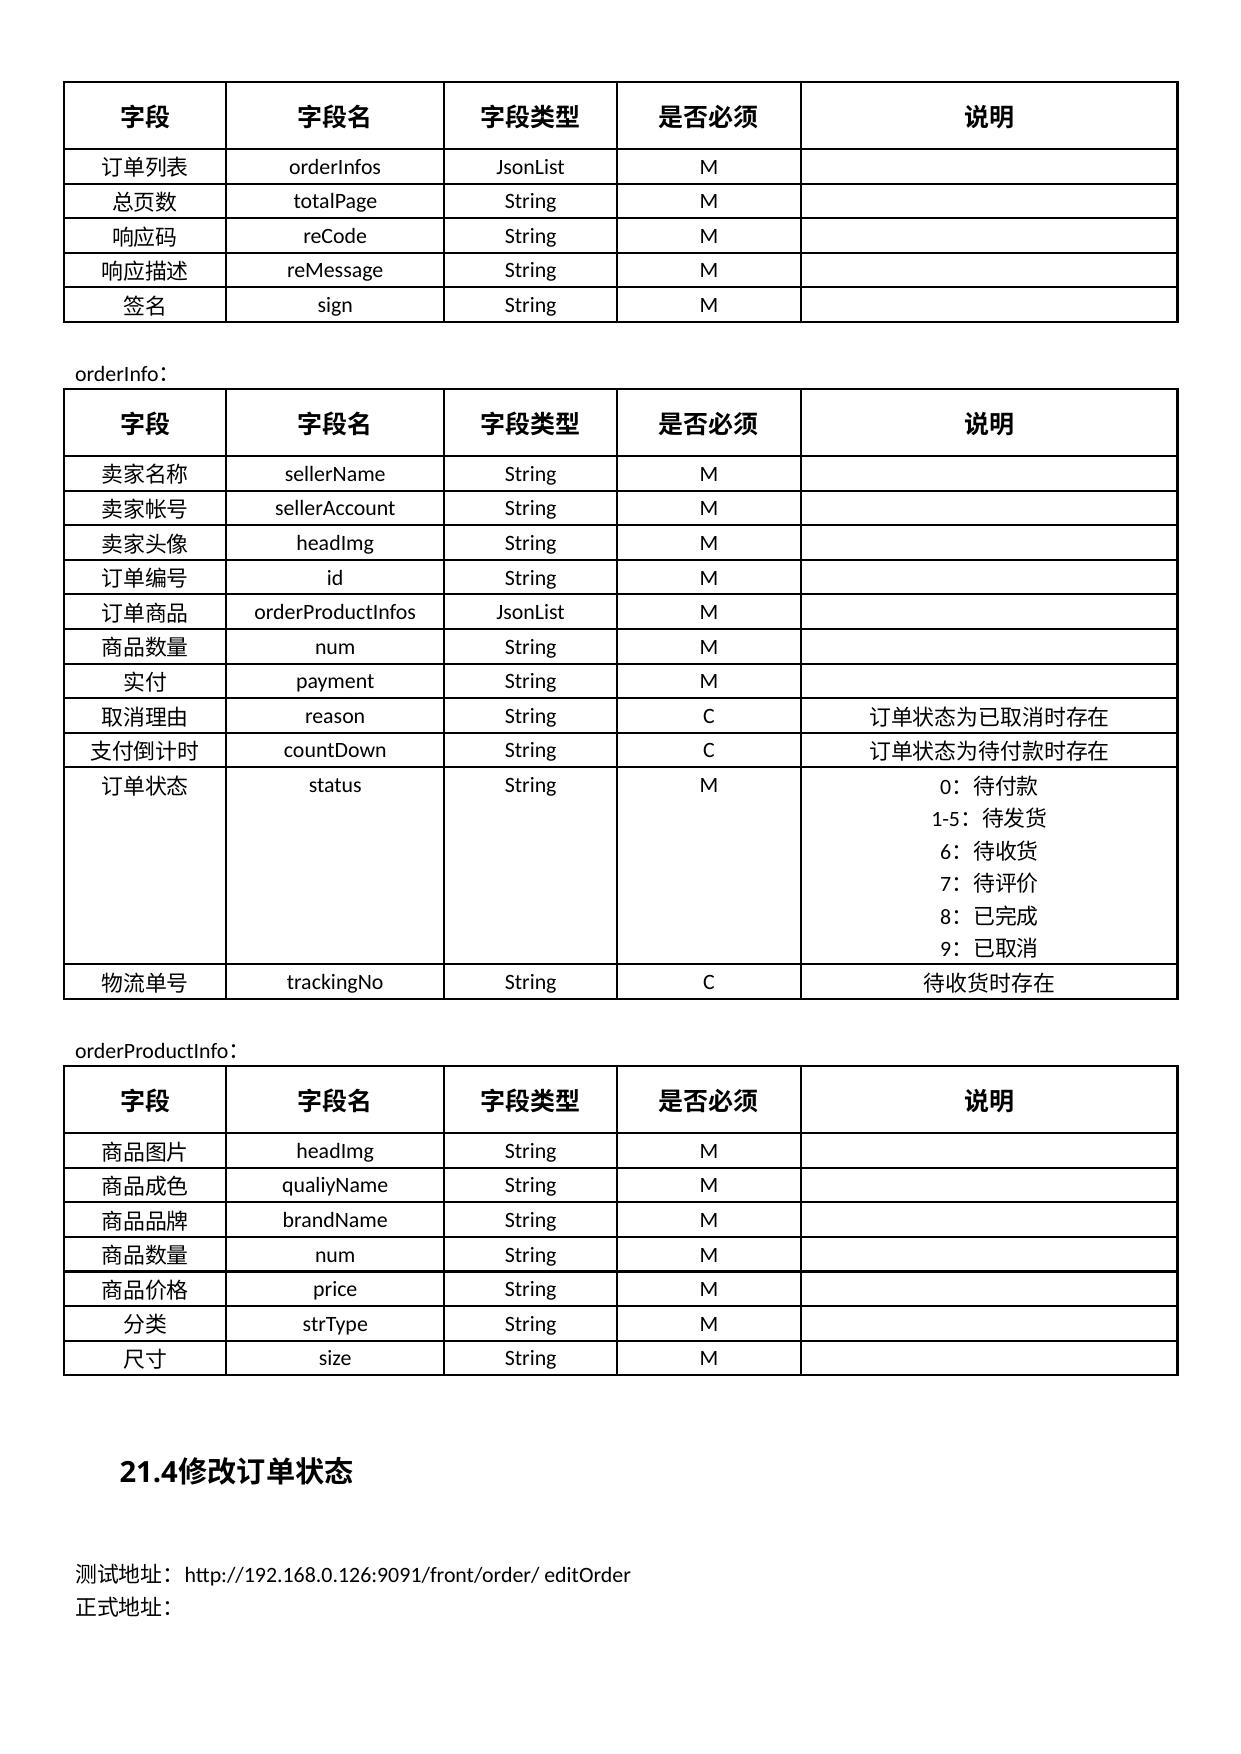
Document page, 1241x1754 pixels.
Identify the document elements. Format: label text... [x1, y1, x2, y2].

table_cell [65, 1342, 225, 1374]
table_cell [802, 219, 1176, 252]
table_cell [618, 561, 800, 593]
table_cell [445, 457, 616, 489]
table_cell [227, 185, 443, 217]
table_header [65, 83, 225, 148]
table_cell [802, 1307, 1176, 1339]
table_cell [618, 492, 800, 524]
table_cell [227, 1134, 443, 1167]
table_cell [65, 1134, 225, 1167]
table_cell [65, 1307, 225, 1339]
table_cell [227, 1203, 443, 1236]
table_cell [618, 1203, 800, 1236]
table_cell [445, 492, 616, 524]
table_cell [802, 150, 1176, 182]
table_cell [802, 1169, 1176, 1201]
text orderInfo： [75, 355, 1165, 388]
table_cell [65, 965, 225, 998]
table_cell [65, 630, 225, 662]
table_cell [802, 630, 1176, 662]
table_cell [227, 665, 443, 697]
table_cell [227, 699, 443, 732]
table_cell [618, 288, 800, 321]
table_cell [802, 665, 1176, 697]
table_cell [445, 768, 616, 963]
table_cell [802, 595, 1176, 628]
text orderProductInfo： [75, 1032, 1165, 1065]
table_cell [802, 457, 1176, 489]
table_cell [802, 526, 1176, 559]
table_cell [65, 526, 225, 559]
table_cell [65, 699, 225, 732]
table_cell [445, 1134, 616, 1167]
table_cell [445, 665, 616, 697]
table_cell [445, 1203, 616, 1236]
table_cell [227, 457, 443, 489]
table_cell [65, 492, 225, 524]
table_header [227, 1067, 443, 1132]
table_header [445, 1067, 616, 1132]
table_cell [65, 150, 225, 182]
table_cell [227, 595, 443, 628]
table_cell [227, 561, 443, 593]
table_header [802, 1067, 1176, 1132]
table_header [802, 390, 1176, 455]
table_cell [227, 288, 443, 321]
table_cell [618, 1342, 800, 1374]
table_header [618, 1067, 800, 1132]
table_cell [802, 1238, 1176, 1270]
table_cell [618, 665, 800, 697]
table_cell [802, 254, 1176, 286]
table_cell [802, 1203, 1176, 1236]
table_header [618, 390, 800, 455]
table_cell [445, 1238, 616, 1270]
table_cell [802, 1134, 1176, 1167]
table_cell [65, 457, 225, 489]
text 正式地址： [75, 1589, 1165, 1622]
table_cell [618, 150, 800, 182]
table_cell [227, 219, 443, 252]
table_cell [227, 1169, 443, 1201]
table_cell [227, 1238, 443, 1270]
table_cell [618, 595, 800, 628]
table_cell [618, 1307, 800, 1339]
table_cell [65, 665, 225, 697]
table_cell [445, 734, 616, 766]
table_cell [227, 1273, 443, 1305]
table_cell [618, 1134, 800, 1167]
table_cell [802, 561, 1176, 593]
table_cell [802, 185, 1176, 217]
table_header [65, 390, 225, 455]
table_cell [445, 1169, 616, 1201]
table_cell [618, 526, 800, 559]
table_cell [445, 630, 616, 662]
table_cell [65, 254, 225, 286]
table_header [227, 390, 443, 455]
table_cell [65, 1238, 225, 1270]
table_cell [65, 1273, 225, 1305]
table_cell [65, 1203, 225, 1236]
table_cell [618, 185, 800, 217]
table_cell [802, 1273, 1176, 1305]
text 测试地址：http://192.168.0.126:9091/front/order/ editOrder [75, 1557, 1165, 1589]
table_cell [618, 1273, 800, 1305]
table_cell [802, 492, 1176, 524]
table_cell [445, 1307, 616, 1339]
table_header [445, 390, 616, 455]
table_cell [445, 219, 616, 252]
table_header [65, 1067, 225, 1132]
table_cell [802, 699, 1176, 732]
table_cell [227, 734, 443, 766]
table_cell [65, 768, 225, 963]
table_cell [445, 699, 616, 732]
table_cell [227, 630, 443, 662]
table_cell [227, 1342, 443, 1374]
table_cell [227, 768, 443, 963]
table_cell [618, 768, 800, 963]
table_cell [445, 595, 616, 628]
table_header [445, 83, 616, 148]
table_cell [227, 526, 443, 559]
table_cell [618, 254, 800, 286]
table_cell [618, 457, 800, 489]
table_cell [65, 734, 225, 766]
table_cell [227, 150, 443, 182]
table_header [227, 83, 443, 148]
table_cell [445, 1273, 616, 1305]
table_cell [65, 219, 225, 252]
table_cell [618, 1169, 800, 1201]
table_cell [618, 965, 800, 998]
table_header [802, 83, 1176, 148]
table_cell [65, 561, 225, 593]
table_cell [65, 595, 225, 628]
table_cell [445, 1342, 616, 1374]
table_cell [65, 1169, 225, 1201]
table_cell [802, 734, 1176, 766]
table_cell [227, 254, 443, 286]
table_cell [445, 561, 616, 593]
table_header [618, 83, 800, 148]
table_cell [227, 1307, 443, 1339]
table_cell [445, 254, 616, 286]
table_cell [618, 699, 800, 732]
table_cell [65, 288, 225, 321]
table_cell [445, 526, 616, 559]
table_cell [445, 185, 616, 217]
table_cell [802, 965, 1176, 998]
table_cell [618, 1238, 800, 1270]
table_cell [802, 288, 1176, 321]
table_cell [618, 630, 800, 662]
subtitle 修改订单状态 [119, 1438, 1165, 1503]
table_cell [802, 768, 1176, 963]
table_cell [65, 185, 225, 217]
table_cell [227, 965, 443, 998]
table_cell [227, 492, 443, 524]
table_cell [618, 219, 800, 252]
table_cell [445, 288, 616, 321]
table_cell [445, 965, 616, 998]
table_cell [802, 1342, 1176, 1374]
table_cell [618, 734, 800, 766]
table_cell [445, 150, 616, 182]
